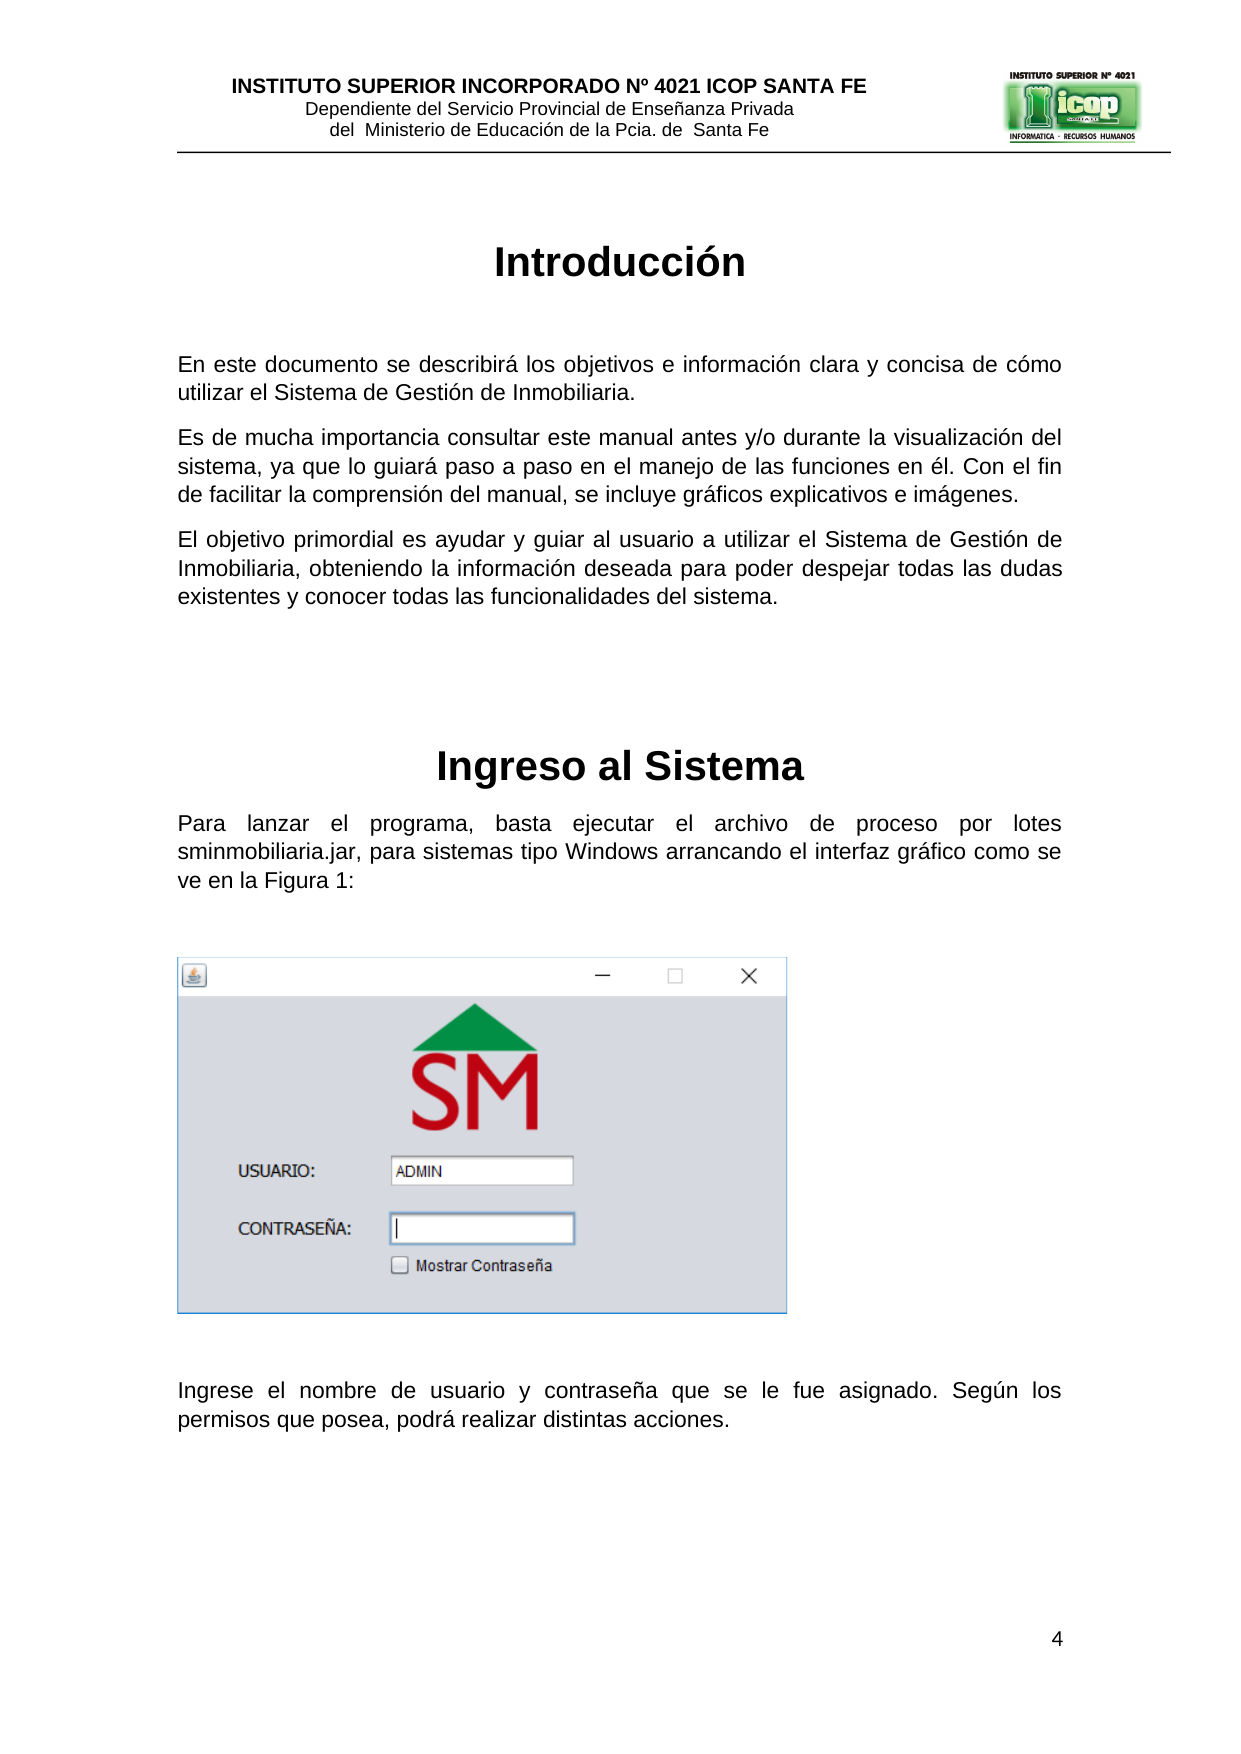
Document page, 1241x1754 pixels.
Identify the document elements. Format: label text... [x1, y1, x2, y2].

text Ingrese el nombre de usuario y contraseña que se le fue asignado. Según los permisos que posea, podrá realizar distintas acciones. [177, 1377, 1063, 1432]
text Para lanzar el programa, basta ejecutar el archivo de proceso por lotes sminmobiliaria.jar, para sistemas tipo Windows arrancando el interfaz gráfico como se ve en la Figura 1: [177, 810, 1063, 893]
text Ingreso al Sistema [177, 742, 1063, 789]
text El objetivo primordial es ayudar y guiar al usuario a utilizar el Sistema de Gestión de Inmobiliaria, obteniendo la información deseada para poder despejar todas las dudas existentes y conocer todas las funcionalidades del sistema. [177, 526, 1063, 609]
picture [177, 957, 788, 1314]
text En este documento se describirá los objetivos e información clara y concisa de cómo utilizar el Sistema de Gestión de Inmobiliaria. [177, 351, 1063, 405]
text Introducción [177, 237, 1063, 285]
picture [1002, 72, 1143, 143]
text Es de mucha importancia consultar este manual antes y/o durante la visualización del sistema, ya que lo guiará paso a paso en el manejo de las funciones en él. Con el fin de facilitar la comprensión del manual, se incluye gráficos explicativos e imágenes. [177, 424, 1063, 507]
